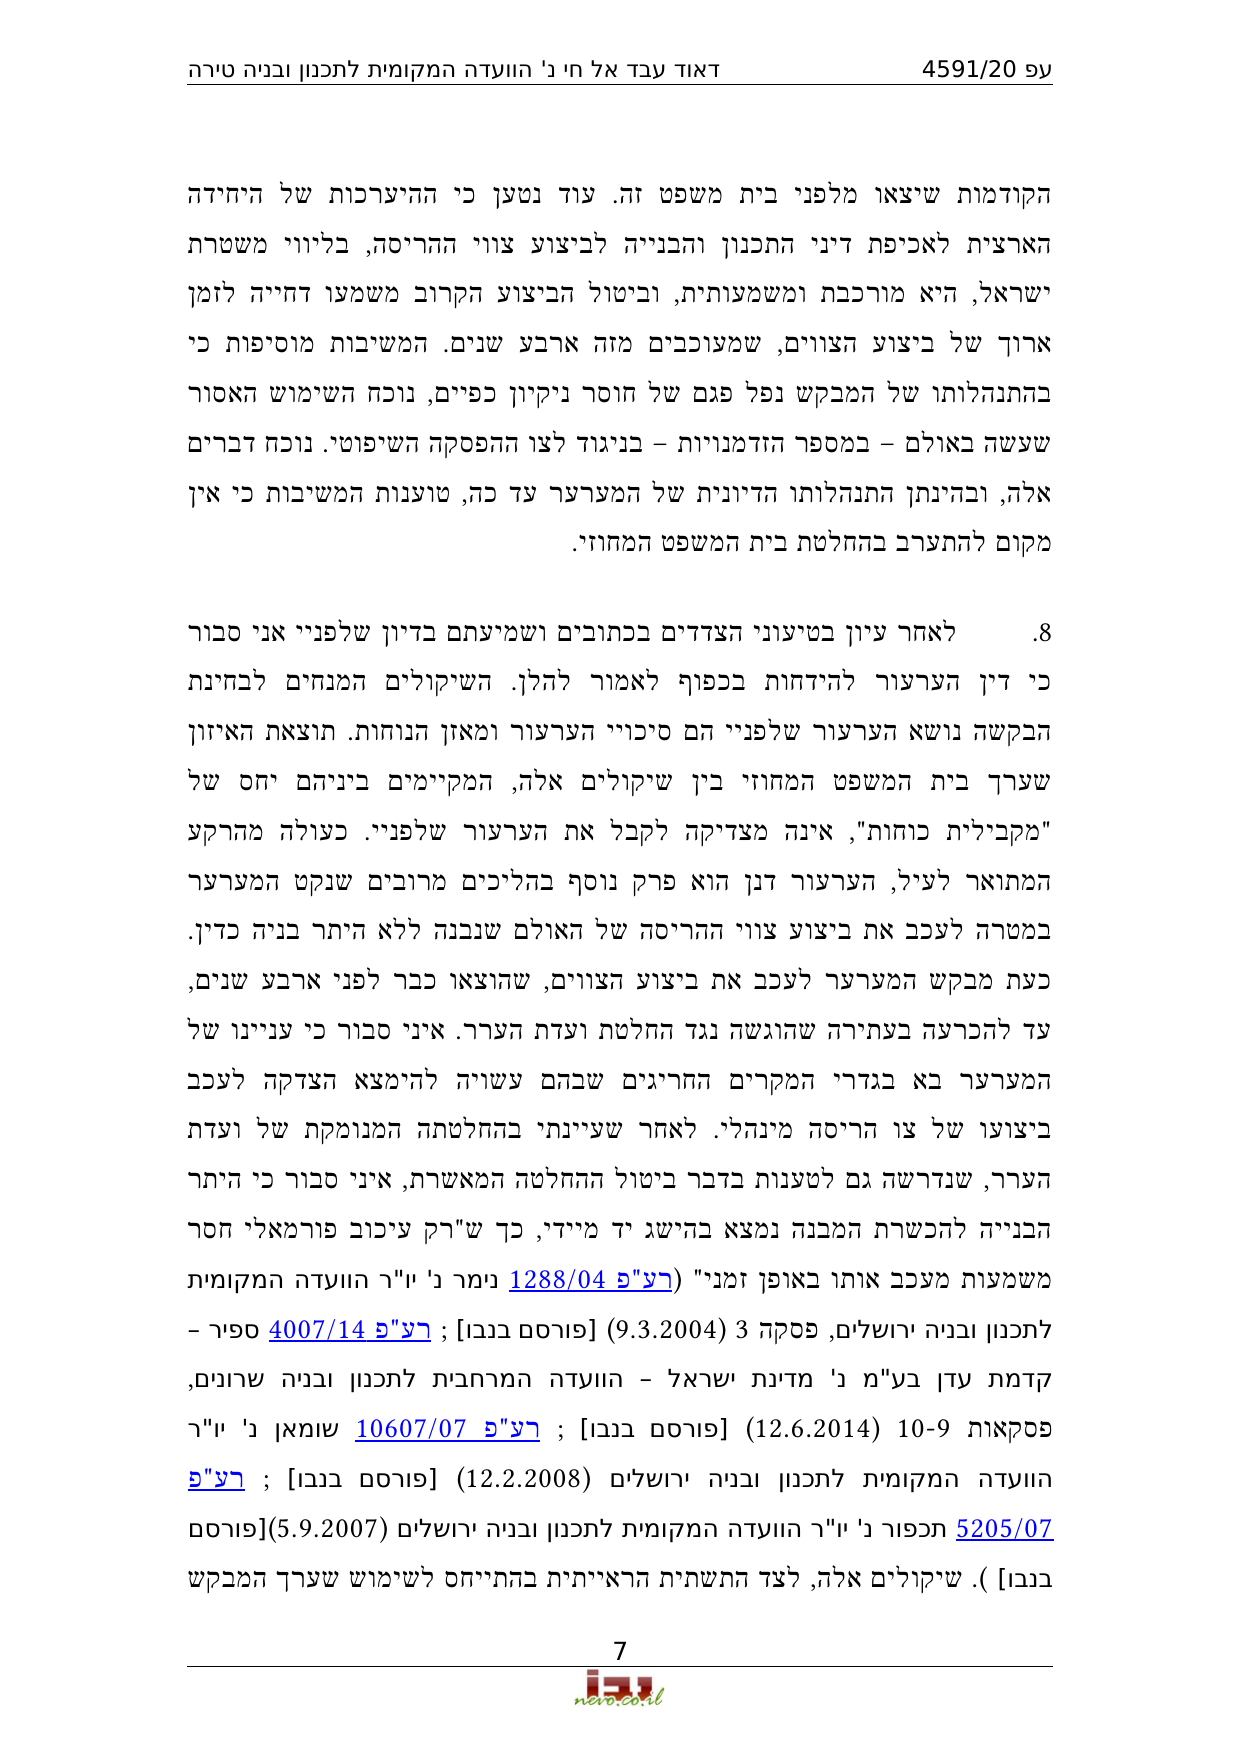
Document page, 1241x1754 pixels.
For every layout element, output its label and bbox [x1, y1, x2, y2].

picture [574, 1669, 666, 1707]
list [187, 177, 1053, 559]
list [187, 615, 1053, 1594]
